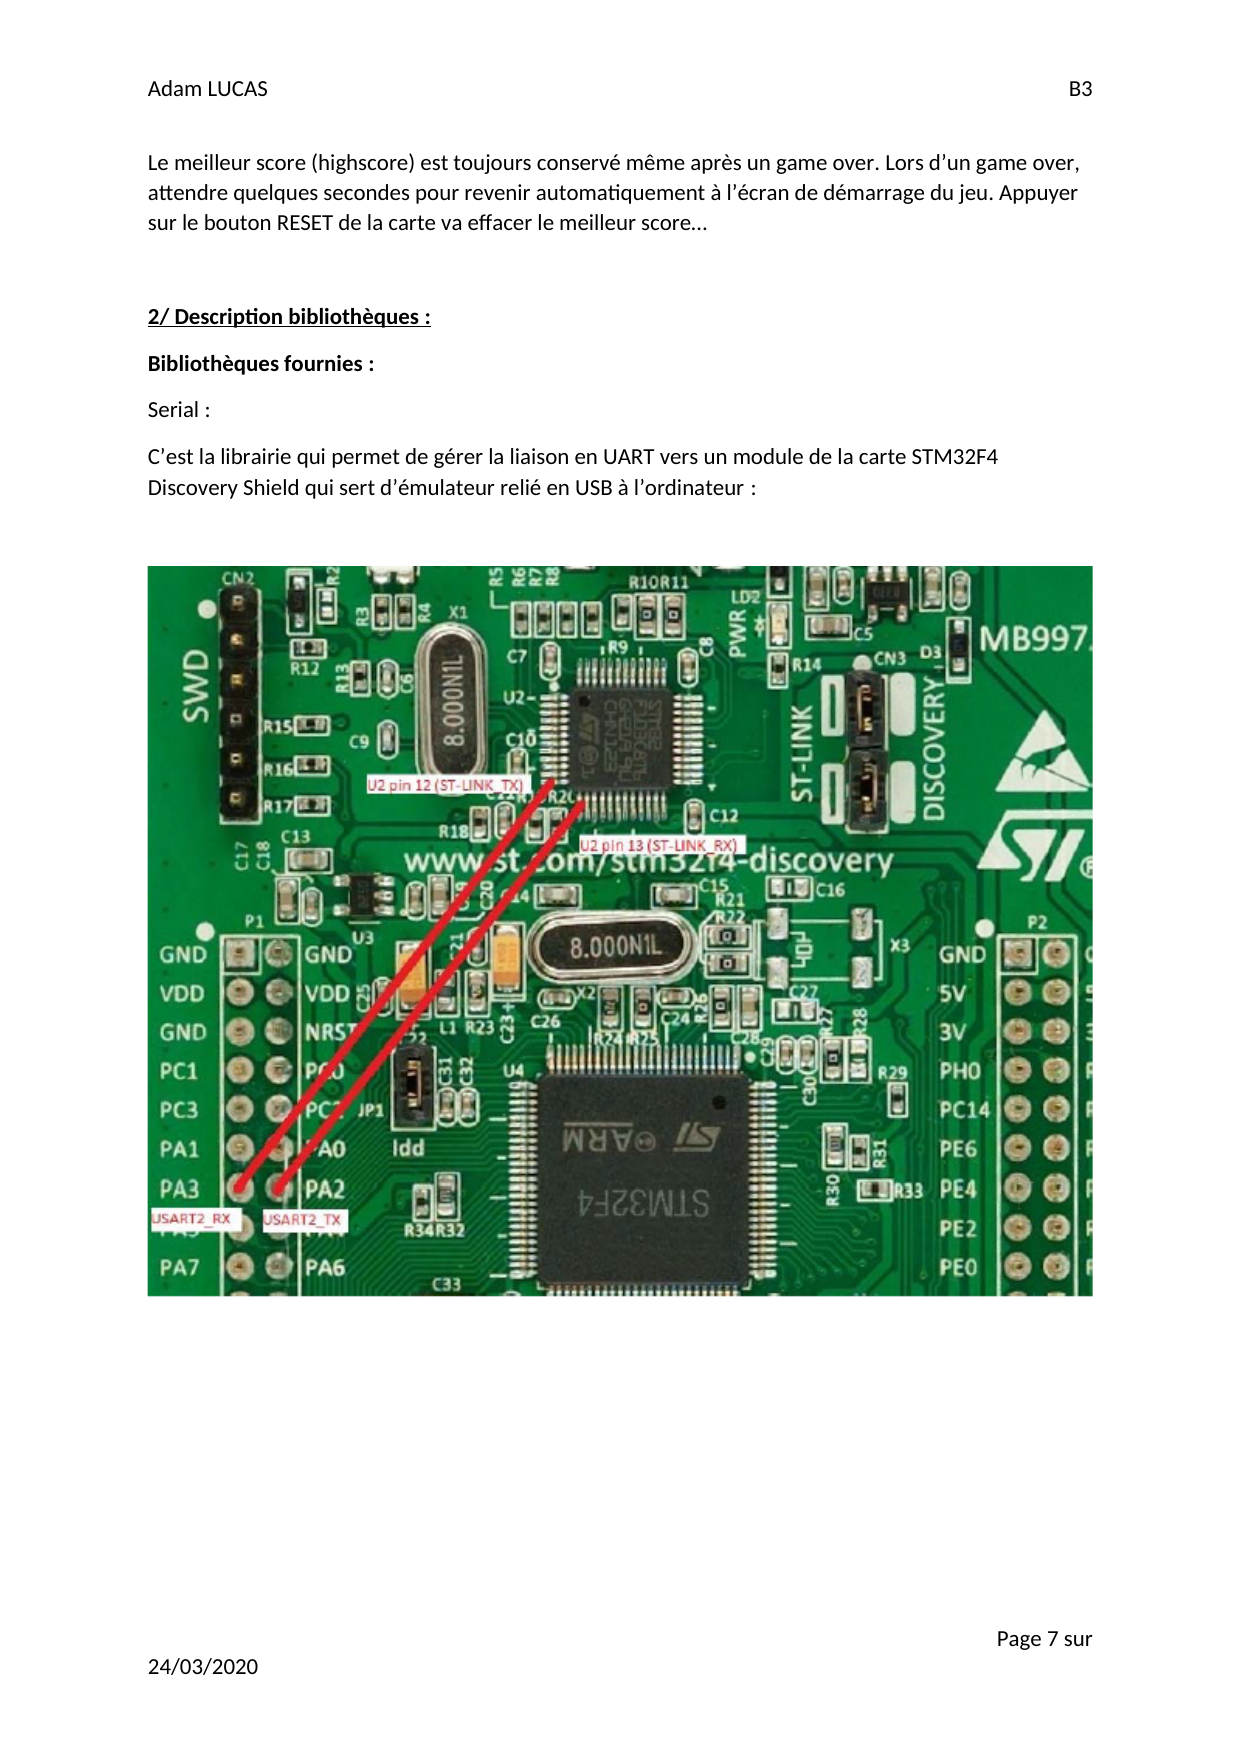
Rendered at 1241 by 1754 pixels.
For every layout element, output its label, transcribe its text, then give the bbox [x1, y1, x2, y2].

text Bibliothèques fournies : [148, 349, 1093, 377]
text Le meilleur score (highscore) est toujours conservé même après un game over. Lors d’un game over, attendre quelques secondes pour revenir automatiquement à l’écran de démarrage du jeu. Appuyer sur le bouton RESET de la carte va effacer le meilleur score… [148, 148, 1093, 236]
text 2/ Description bibliothèques : [148, 302, 1093, 330]
picture [147, 566, 1093, 1298]
text Serial : [148, 396, 1093, 423]
text C’est la librairie qui permet de gérer la liaison en UART vers un module de la carte STM32F4 Discovery Shield qui sert d’émulateur relié en USB à l’ordinateur : [148, 442, 1093, 501]
